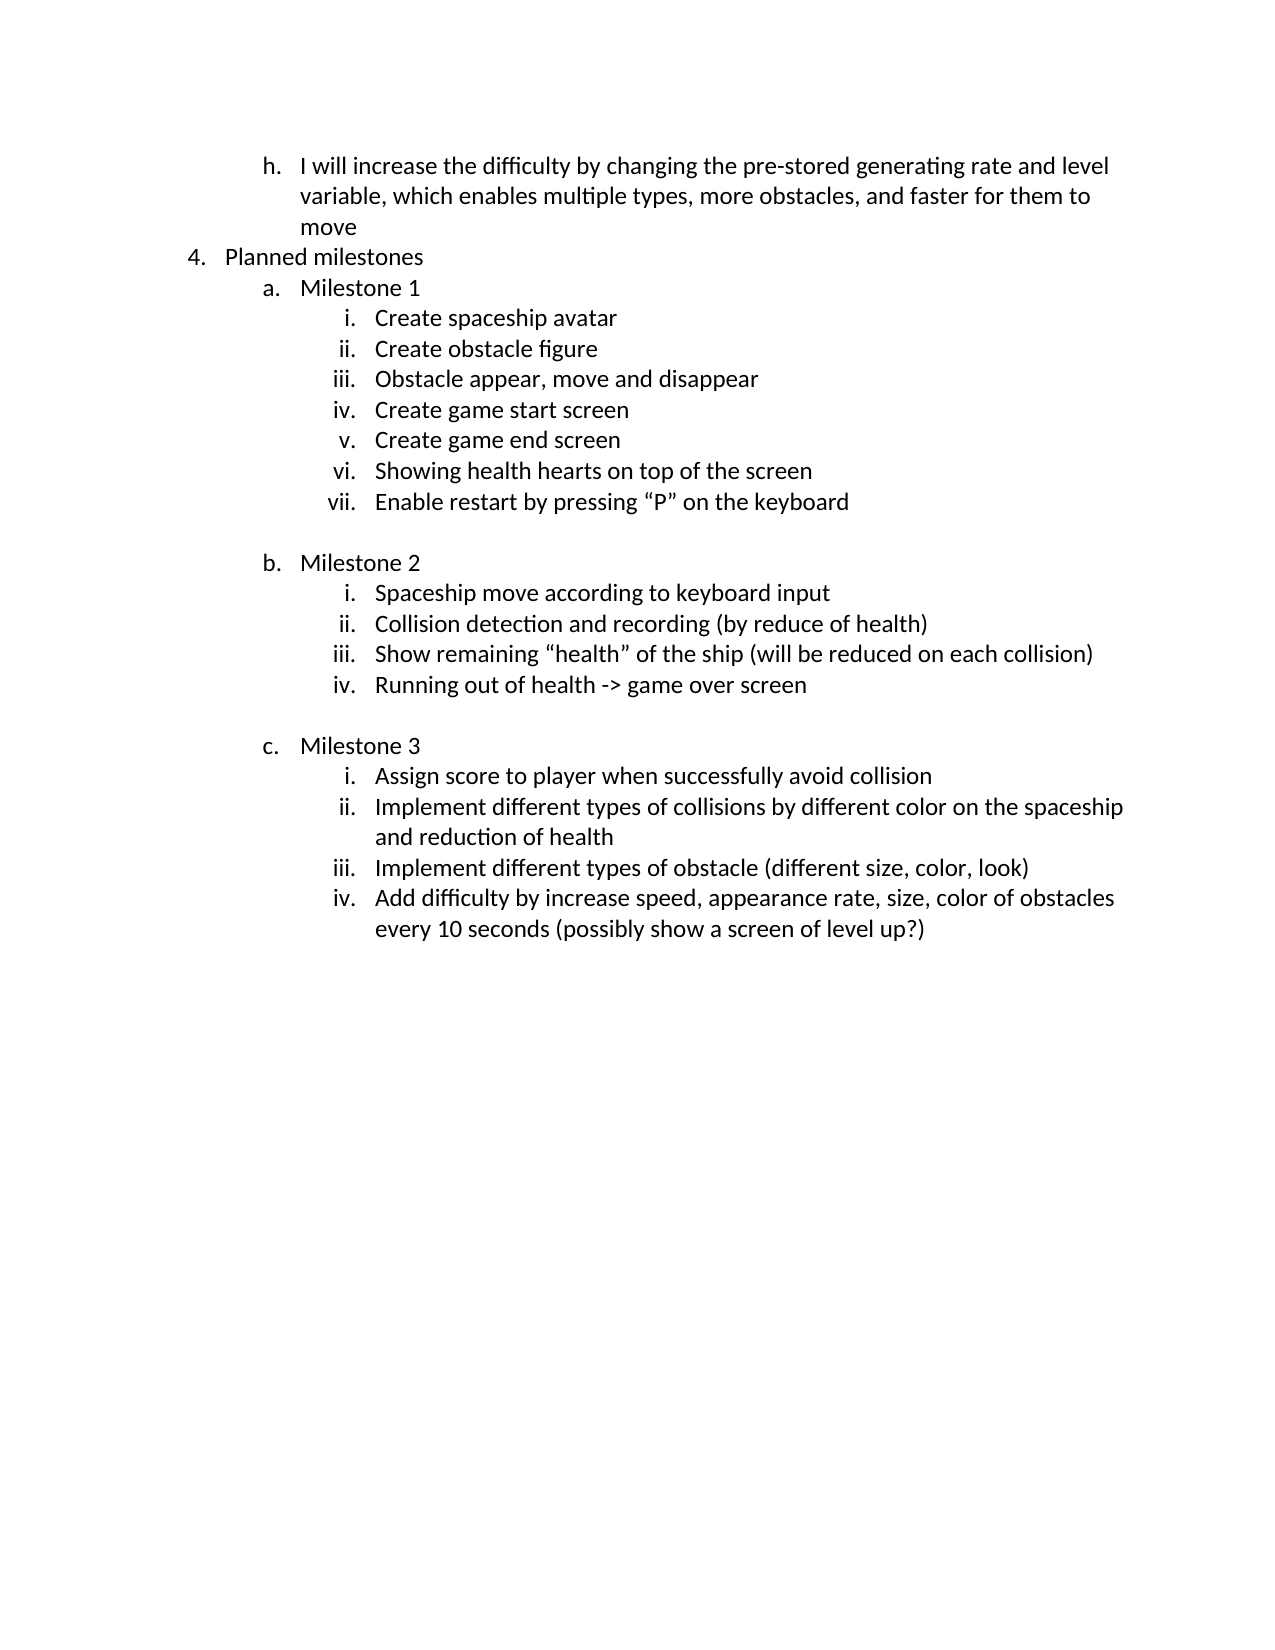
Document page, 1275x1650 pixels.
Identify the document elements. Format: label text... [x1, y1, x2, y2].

list Running out of health -> game over screen [356, 669, 1125, 699]
list Create game end screen [356, 425, 1125, 455]
list Collision detection and recording (by reduce of health) [356, 608, 1125, 638]
list Create game start screen [356, 394, 1125, 425]
list Add difficulty by increase speed, appearance rate, size, color of obstacles every 10 seconds (possibly show a screen of level up?) [356, 882, 1125, 943]
list Milestone 1 [262, 272, 1125, 303]
list Spaceship move according to keyboard input [356, 577, 1125, 608]
list Implement different types of obstacle (different size, color, look) [356, 852, 1125, 882]
list Create spaceship avatar [356, 303, 1125, 333]
list Assign score to player when successfully avoid collision [356, 760, 1125, 791]
list Implement different types of collisions by different color on the spaceship and reduction of health [356, 791, 1125, 852]
list Obstacle appear, move and disappear [356, 364, 1125, 394]
list Enable restart by pressing “P” on the keyboard [356, 486, 1125, 516]
list Show remaining “health” of the ship (will be reduced on each collision) [356, 638, 1125, 669]
list Showing health hearts on top of the screen [356, 455, 1125, 486]
list I will increase the difficulty by changing the pre-stored generating rate and level variable, which enables multiple types, more obstacles, and faster for them to move [262, 150, 1125, 242]
list Milestone 2 [262, 547, 1125, 577]
list Planned milestones [187, 242, 1125, 272]
list Milestone 3 [262, 730, 1125, 760]
list Create obstacle figure [356, 333, 1125, 364]
